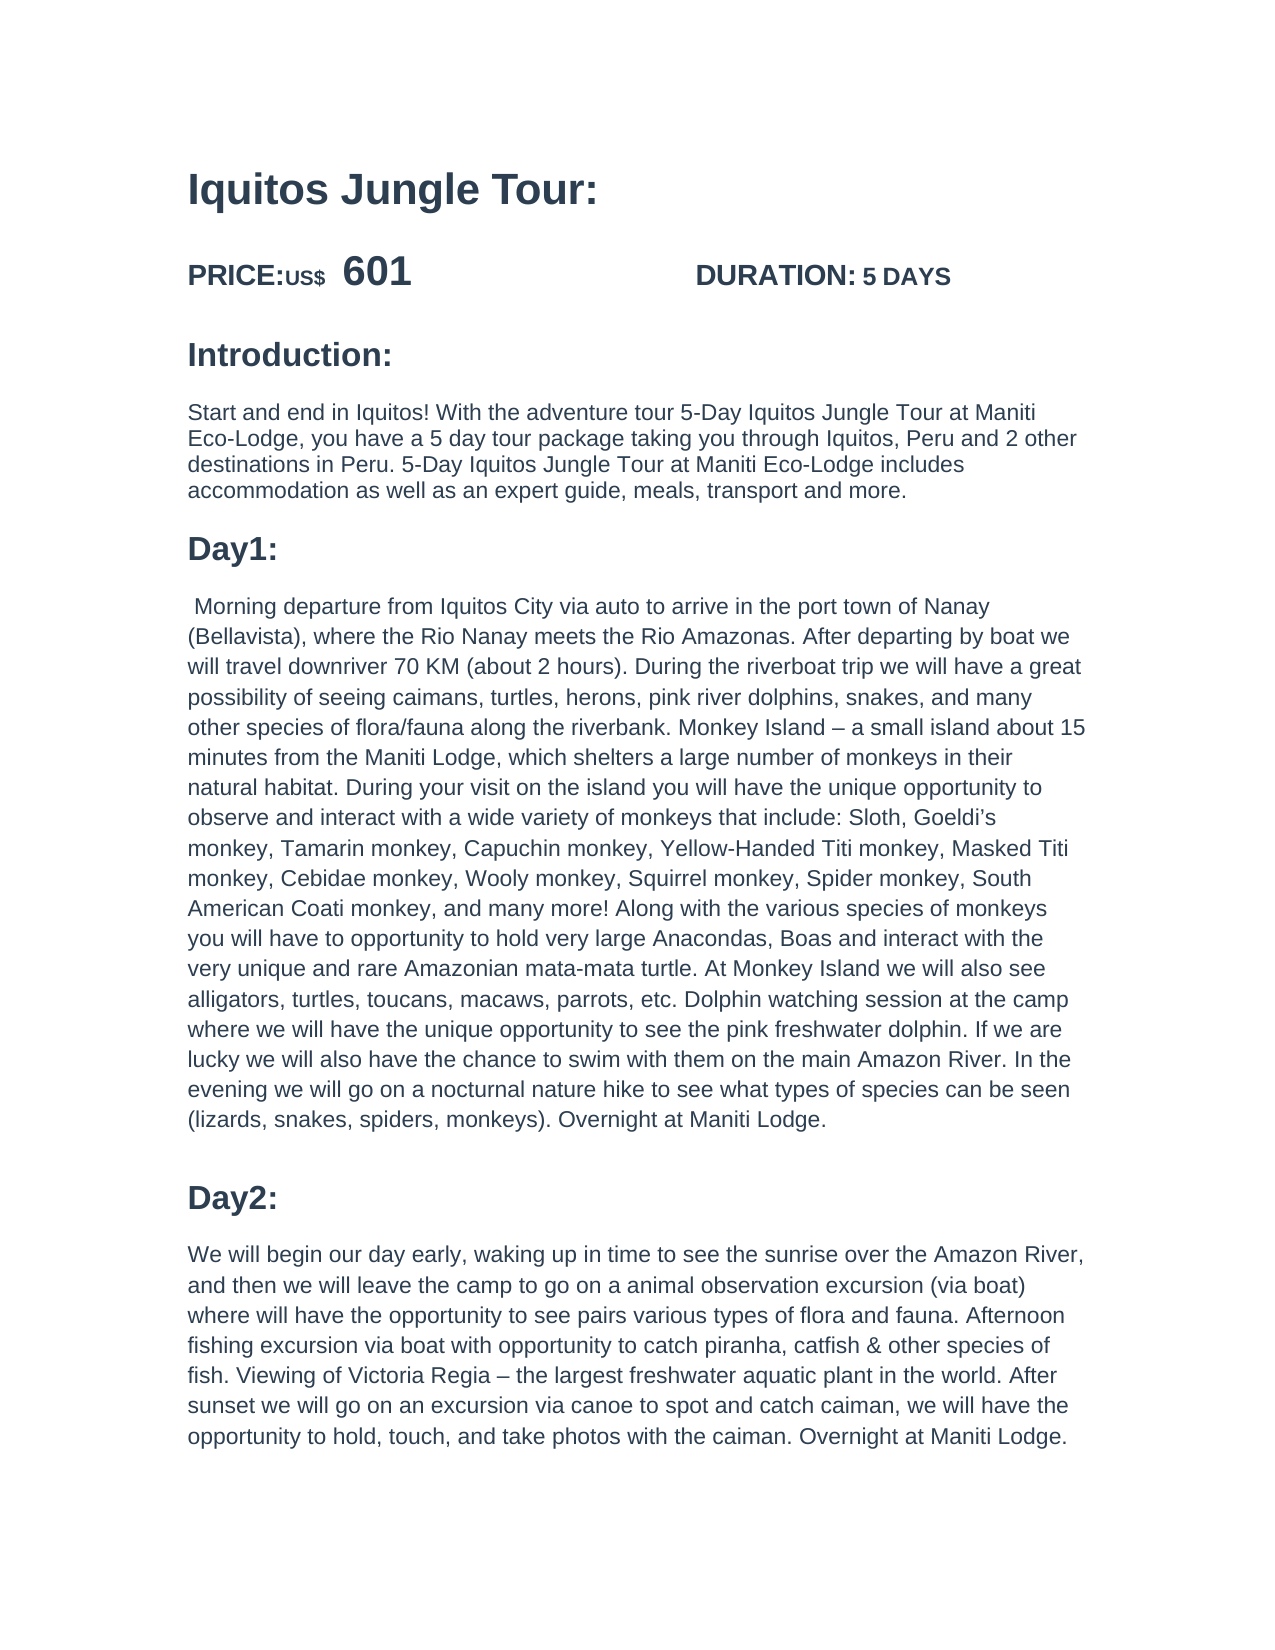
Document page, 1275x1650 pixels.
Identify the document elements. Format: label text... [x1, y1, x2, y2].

text Introduction: [187, 319, 1087, 373]
text We will begin our day early, waking up in time to see the sunrise over the Amazon River, and then we will leave the camp to go on a animal observation excursion (via boat) where will have the opportunity to see pairs various types of flora and fauna. Afternoon fishing excursion via boat with opportunity to catch piranha, catfish & other species of fish. Viewing of Victoria Regia – the largest freshwater aquatic plant in the world. After sunset we will go on an excursion via canoe to spot and catch caiman, we will have the opportunity to hold, touch, and take photos with the caiman. Overnight at Maniti Lodge. [187, 1241, 1087, 1449]
subtitle Iquitos Jungle Tour: [187, 159, 1087, 214]
text Day2: [187, 1162, 1087, 1216]
text Price:US$ 601 Duration: 5 days [187, 239, 325, 294]
text Morning departure from Iquitos City via auto to arrive in the port town of Nanay (Bellavista), where the Rio Nanay meets the Rio Amazonas. After departing by boat we will travel downriver 70 KM (about 2 hours). During the riverboat trip we will have a great possibility of seeing caimans, turtles, herons, pink river dolphins, snakes, and many other species of flora/fauna along the riverbank. Monkey Island – a small island about 15 minutes from the Maniti Lodge, which shelters a large number of monkeys in their natural habitat. During your visit on the island you will have the unique opportunity to observe and interact with a wide variety of monkeys that include: Sloth, Goeldi’s monkey, Tamarin monkey, Capuchin monkey, Yellow-Handed Titi monkey, Masked Titi monkey, Cebidae monkey, Wooly monkey, Squirrel monkey, Spider monkey, South American Coati monkey, and many more! Along with the various species of monkeys you will have to opportunity to hold very large Anacondas, Boas and interact with the very unique and rare Amazonian mata-mata turtle. At Monkey Island we will also see alligators, turtles, toucans, macaws, parrots, etc. Dolphin watching session at the camp where we will have the unique opportunity to see the pink freshwater dolphin. If we are lucky we will also have the chance to swim with them on the main Amazon River. In the evening we will go on a nocturnal nature hike to see what types of species can be seen (lizards, snakes, spiders, monkeys). Overnight at Maniti Lodge. [187, 593, 1087, 1133]
text Price:US$ 601 Duration: 5 days [342, 239, 1087, 294]
text Start and end in Iquitos! With the adventure tour 5-Day Iquitos Jungle Tour at Maniti Eco-Lodge, you have a 5 day tour package taking you through Iquitos, Peru and 2 other destinations in Peru. 5-Day Iquitos Jungle Tour at Maniti Eco-Lodge includes accommodation as well as an expert guide, meals, transport and more. [187, 398, 1087, 504]
text Day1: [187, 513, 1087, 568]
